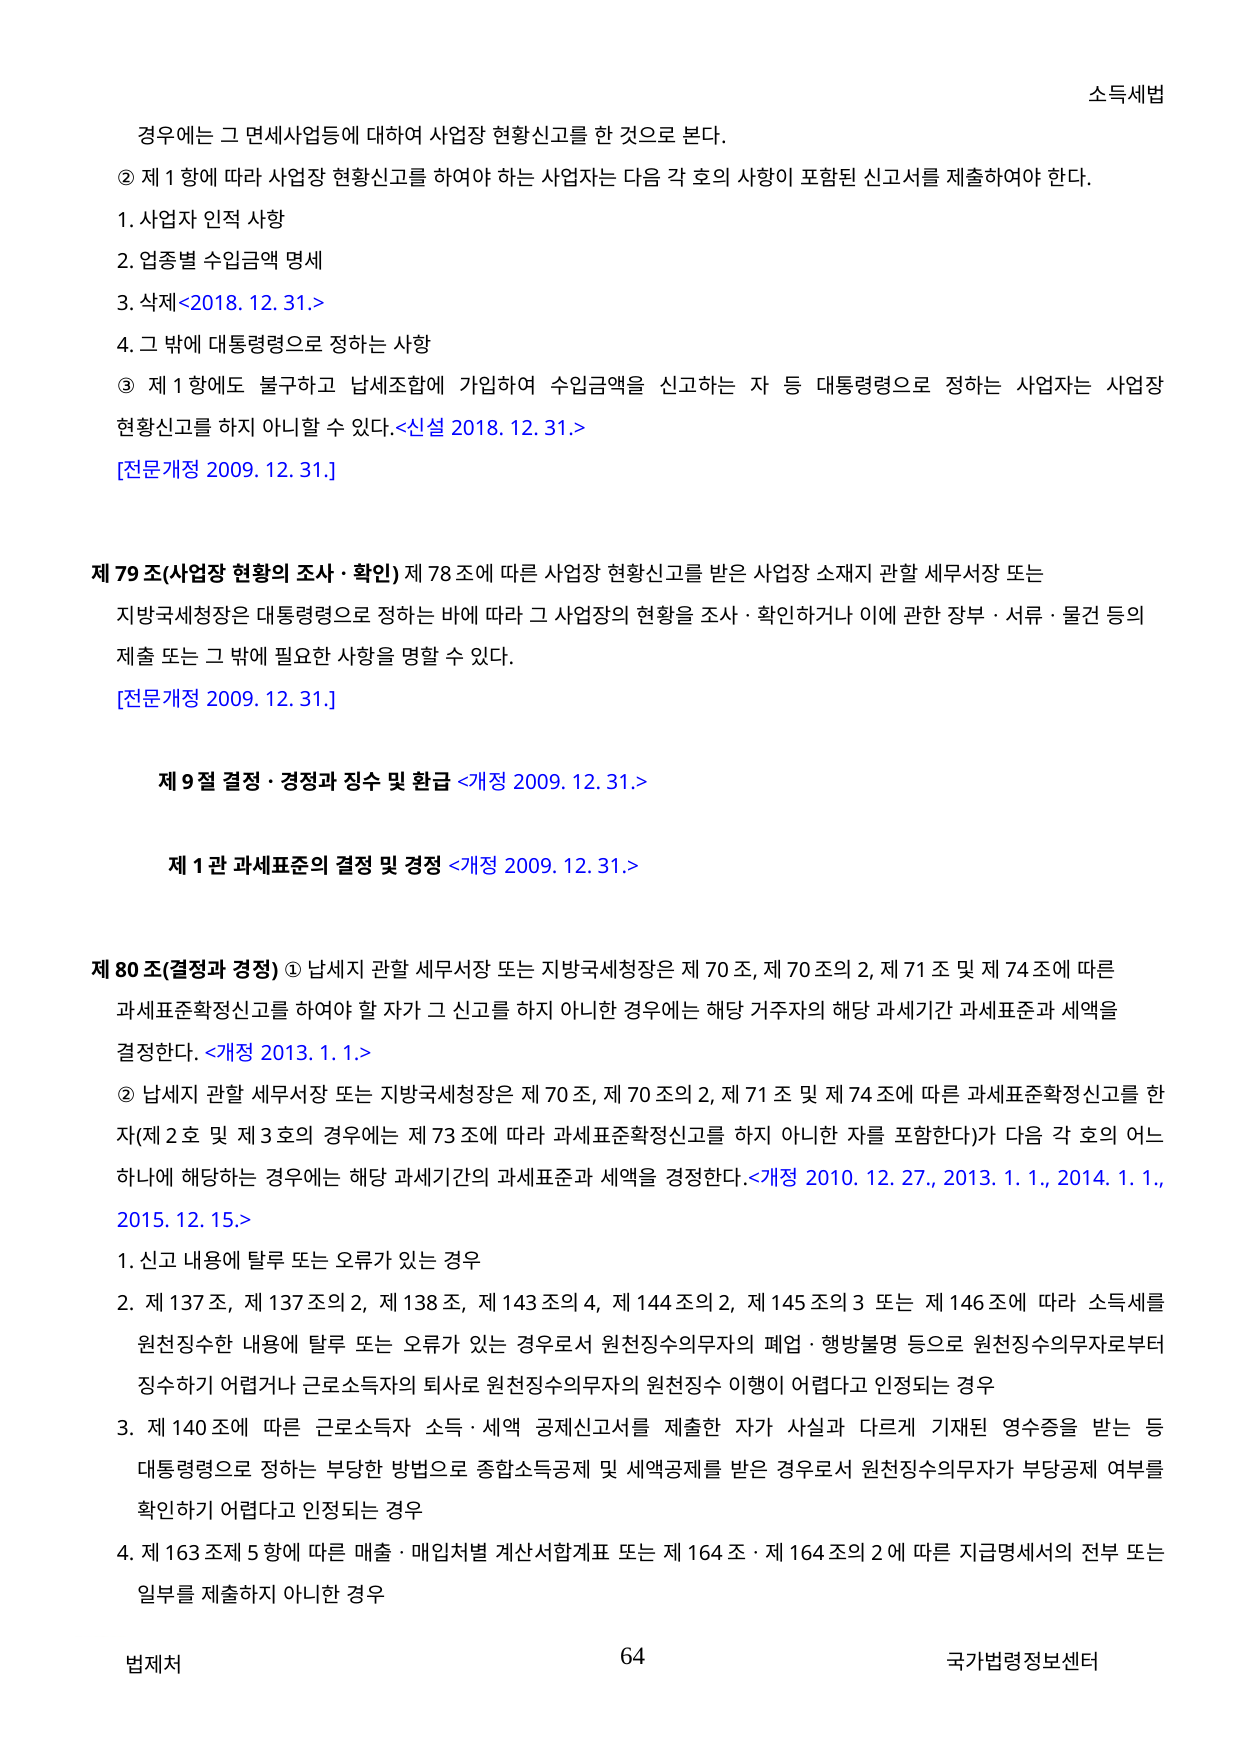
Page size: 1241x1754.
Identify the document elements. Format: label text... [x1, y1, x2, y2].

text 1. 신고 내용에 탈루 또는 오류가 있는 경우 [117, 1233, 1165, 1275]
text 4. 그 밖에 대통령령으로 정하는 사항 [117, 317, 1165, 358]
text [전문개정 2009. 12. 31.] [117, 671, 1165, 712]
text 2. 제137조, 제137조의2, 제138조, 제143조의4, 제144조의2, 제145조의3 또는 제146조에 따라 소득세를 원천징수한 내용에 탈루 또는 오류가 있는 경우로서 원천징수의무자의 폐업ㆍ행방불명 등으로 원천징수의무자로부터 징수하기 어렵거나 근로소득자의 퇴사로 원천징수의무자의 원천징수 이행이 어렵다고 인정되는 경우 [117, 1275, 1165, 1400]
text 3. 삭제<2018. 12. 31.> [117, 275, 1165, 317]
text 2. 업종별 수입금액 명세 [117, 233, 1165, 275]
text 제1관 과세표준의 결정 및 경정 <개정 2009. 12. 31.> [169, 837, 1165, 879]
text ② 제1항에 따라 사업장 현황신고를 하여야 하는 사업자는 다음 각 호의 사항이 포함된 신고서를 제출하여야 한다. [117, 150, 1165, 192]
text 3. 제140조에 따른 근로소득자 소득ㆍ세액 공제신고서를 제출한 자가 사실과 다르게 기재된 영수증을 받는 등 대통령령으로 정하는 부당한 방법으로 종합소득공제 및 세액공제를 받은 경우로서 원천징수의무자가 부당공제 여부를 확인하기 어렵다고 인정되는 경우 [117, 1400, 1165, 1525]
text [117, 108, 1165, 150]
text [전문개정 2009. 12. 31.] [117, 442, 1165, 483]
text ③ 제1항에도 불구하고 납세조합에 가입하여 수입금액을 신고하는 자 등 대통령령으로 정하는 사업자는 사업장 현황신고를 하지 아니할 수 있다.<신설 2018. 12. 31.> [117, 358, 1165, 442]
text 제80조(결정과 경정) ① 납세지 관할 세무서장 또는 지방국세청장은 제70조, 제70조의2, 제71조 및 제74조에 따른 과세표준확정신고를 하여야 할 자가 그 신고를 하지 아니한 경우에는 해당 거주자의 해당 과세기간 과세표준과 세액을 결정한다. <개정 2013. 1. 1.> [92, 942, 1165, 1067]
text 1. 사업자 인적 사항 [117, 192, 1165, 233]
text 제79조(사업장 현황의 조사ㆍ확인) 제78조에 따른 사업장 현황신고를 받은 사업장 소재지 관할 세무서장 또는 지방국세청장은 대통령령으로 정하는 바에 따라 그 사업장의 현황을 조사ㆍ확인하거나 이에 관한 장부ㆍ서류ㆍ물건 등의 제출 또는 그 밖에 필요한 사항을 명할 수 있다. [92, 546, 1165, 671]
text 4. 제163조제5항에 따른 매출ㆍ매입처별 계산서합계표 또는 제164조ㆍ제164조의2에 따른 지급명세서의 전부 또는 일부를 제출하지 아니한 경우 [117, 1525, 1165, 1608]
text ② 납세지 관할 세무서장 또는 지방국세청장은 제70조, 제70조의2, 제71조 및 제74조에 따른 과세표준확정신고를 한 자(제2호 및 제3호의 경우에는 제73조에 따라 과세표준확정신고를 하지 아니한 자를 포함한다)가 다음 각 호의 어느 하나에 해당하는 경우에는 해당 과세기간의 과세표준과 세액을 경정한다.<개정 2010. 12. 27., 2013. 1. 1., 2014. 1. 1., 2015. 12. 15.> [117, 1067, 1165, 1233]
text 제9절 결정ㆍ경정과 징수 및 환급 <개정 2009. 12. 31.> [158, 754, 1165, 796]
